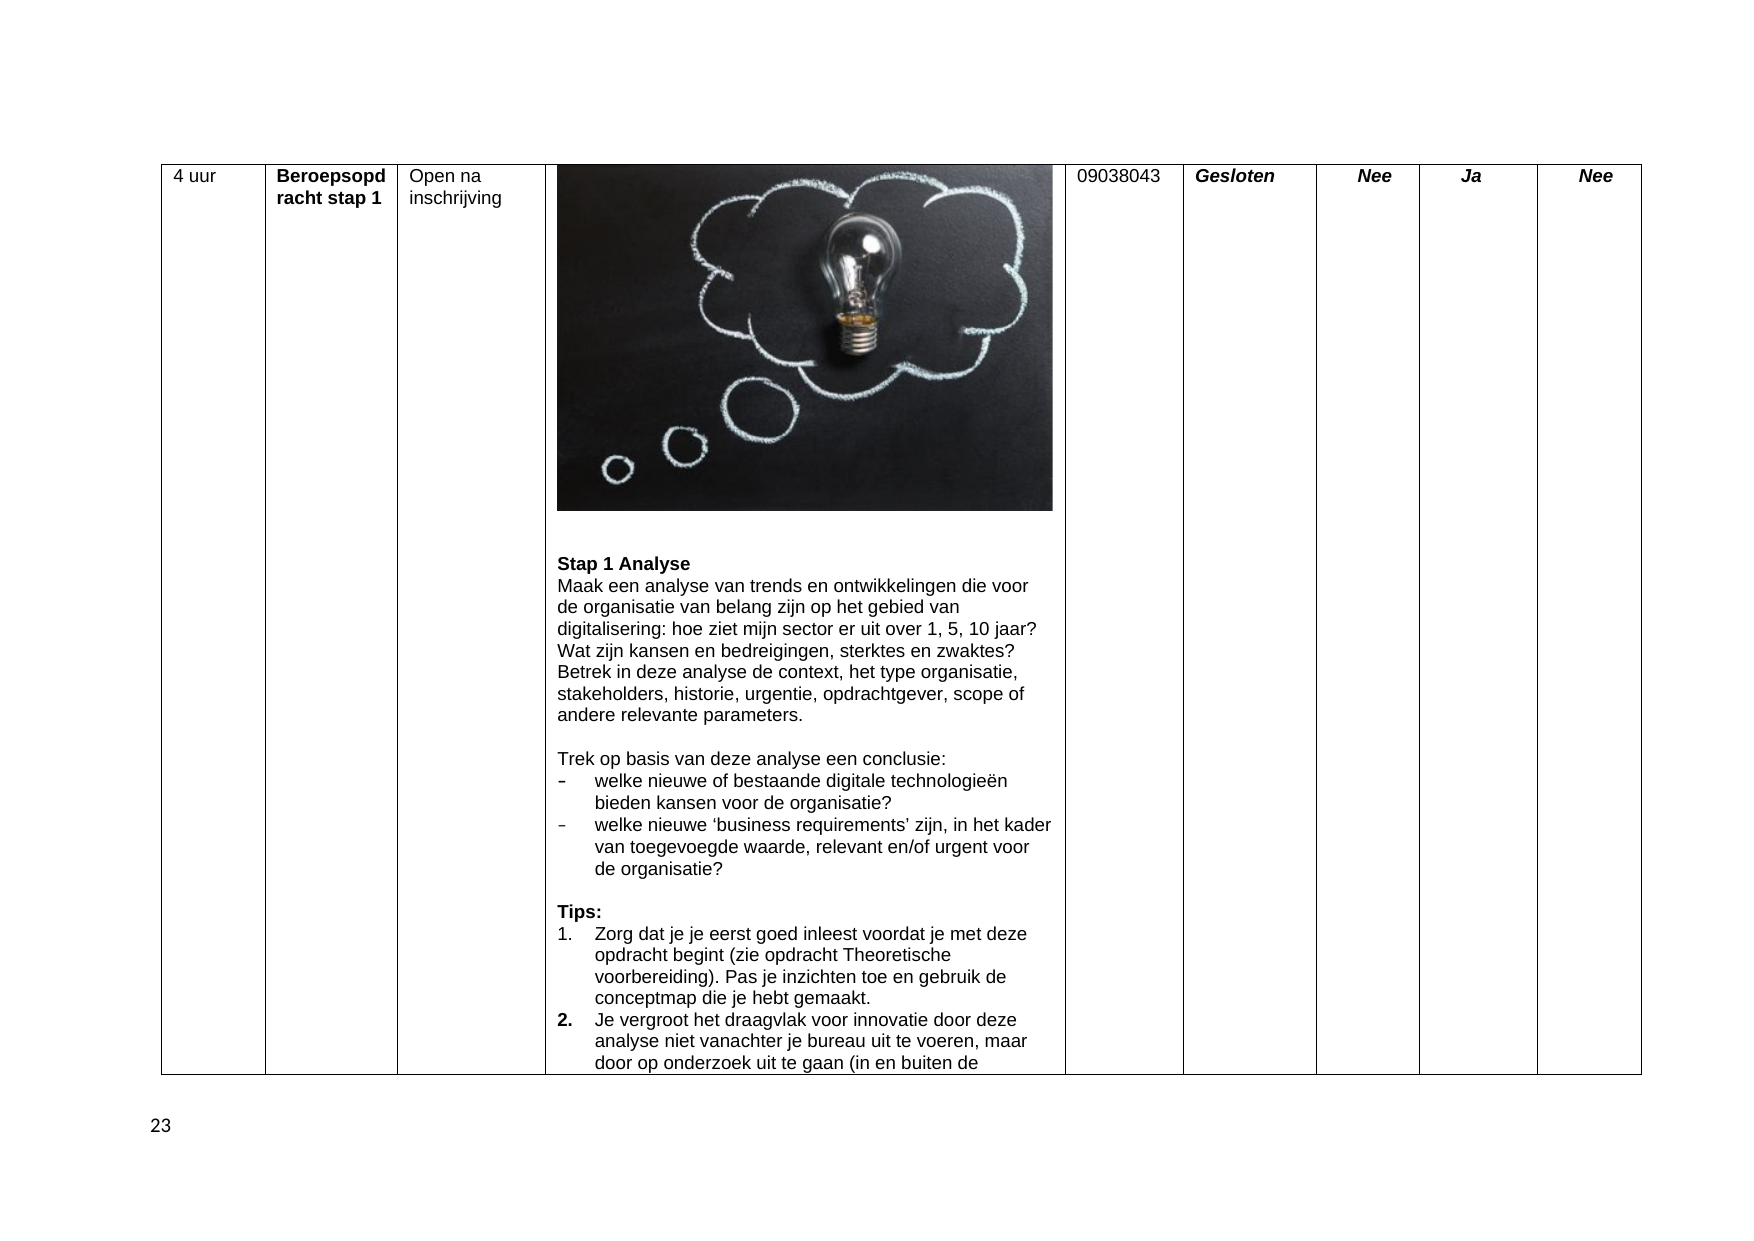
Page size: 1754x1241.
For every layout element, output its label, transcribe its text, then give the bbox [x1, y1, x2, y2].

table_cell Nee [1538, 165, 1641, 1073]
table_cell 09038043 [1066, 165, 1183, 1073]
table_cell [266, 165, 397, 1073]
table_cell Ja [1420, 165, 1537, 1073]
table_cell Gesloten [1184, 165, 1316, 1073]
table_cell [398, 165, 545, 1073]
table_cell 4 uur [162, 165, 265, 1073]
table_cell Nee [1317, 165, 1419, 1073]
picture [557, 165, 1053, 511]
